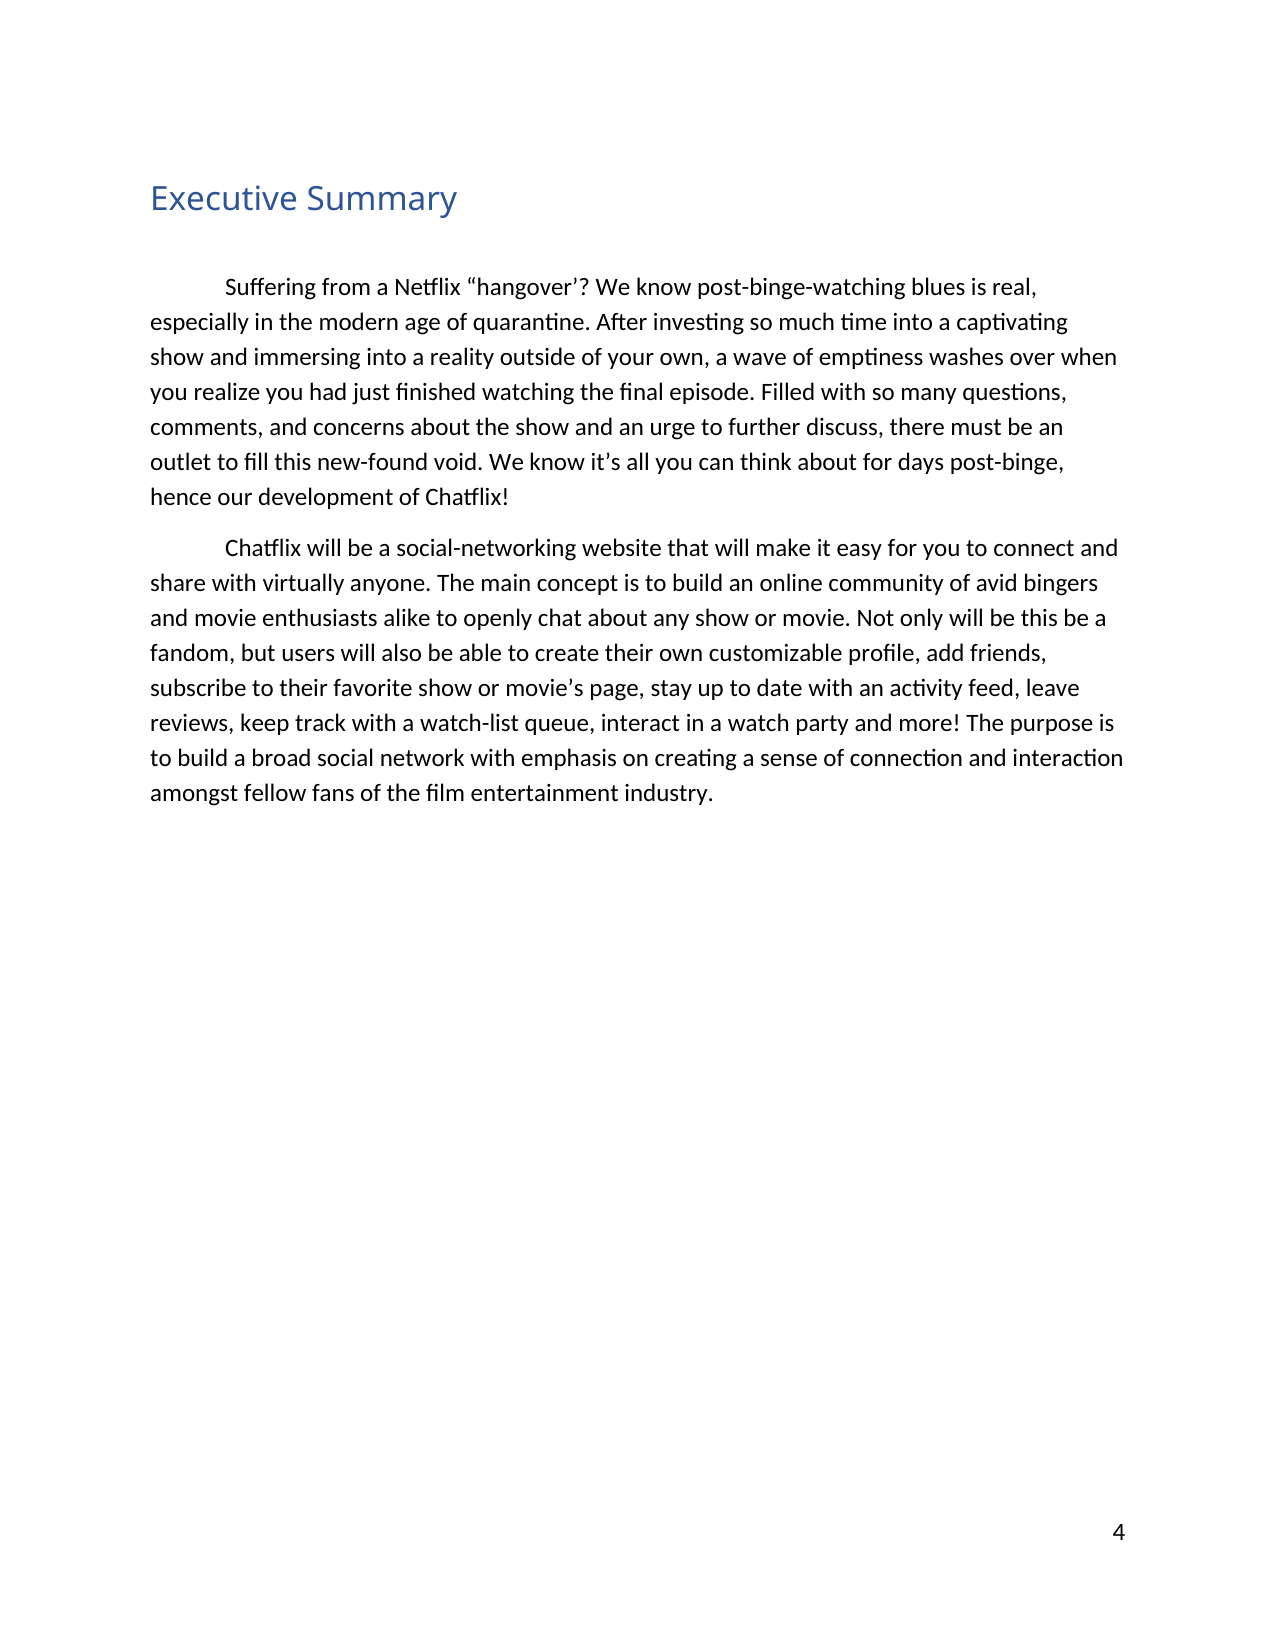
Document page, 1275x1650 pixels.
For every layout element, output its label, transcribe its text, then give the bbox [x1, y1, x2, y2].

subtitle Executive Summary [150, 175, 1125, 220]
text Suffering from a Netflix “hangover’? We know post-binge-watching blues is real, especially in the modern age of quarantine. After investing so much time into a captivating show and immersing into a reality outside of your own, a wave of emptiness washes over when you realize you had just finished watching the final episode. Filled with so many questions, comments, and concerns about the show and an urge to further discuss, there must be an outlet to fill this new-found void. We know it’s all you can think about for days post-binge, hence our development of Chatflix! [150, 271, 1125, 511]
text Chatflix will be a social-networking website that will make it easy for you to connect and share with virtually anyone. The main concept is to build an online community of avid bingers and movie enthusiasts alike to openly chat about any show or movie. Not only will be this be a fandom, but users will also be able to create their own customizable profile, add friends, subscribe to their favorite show or movie’s page, stay up to date with an activity feed, leave reviews, keep track with a watch-list queue, interact in a watch party and more! The purpose is to build a broad social network with emphasis on creating a sense of connection and interaction amongst fellow fans of the film entertainment industry. [150, 532, 1125, 808]
